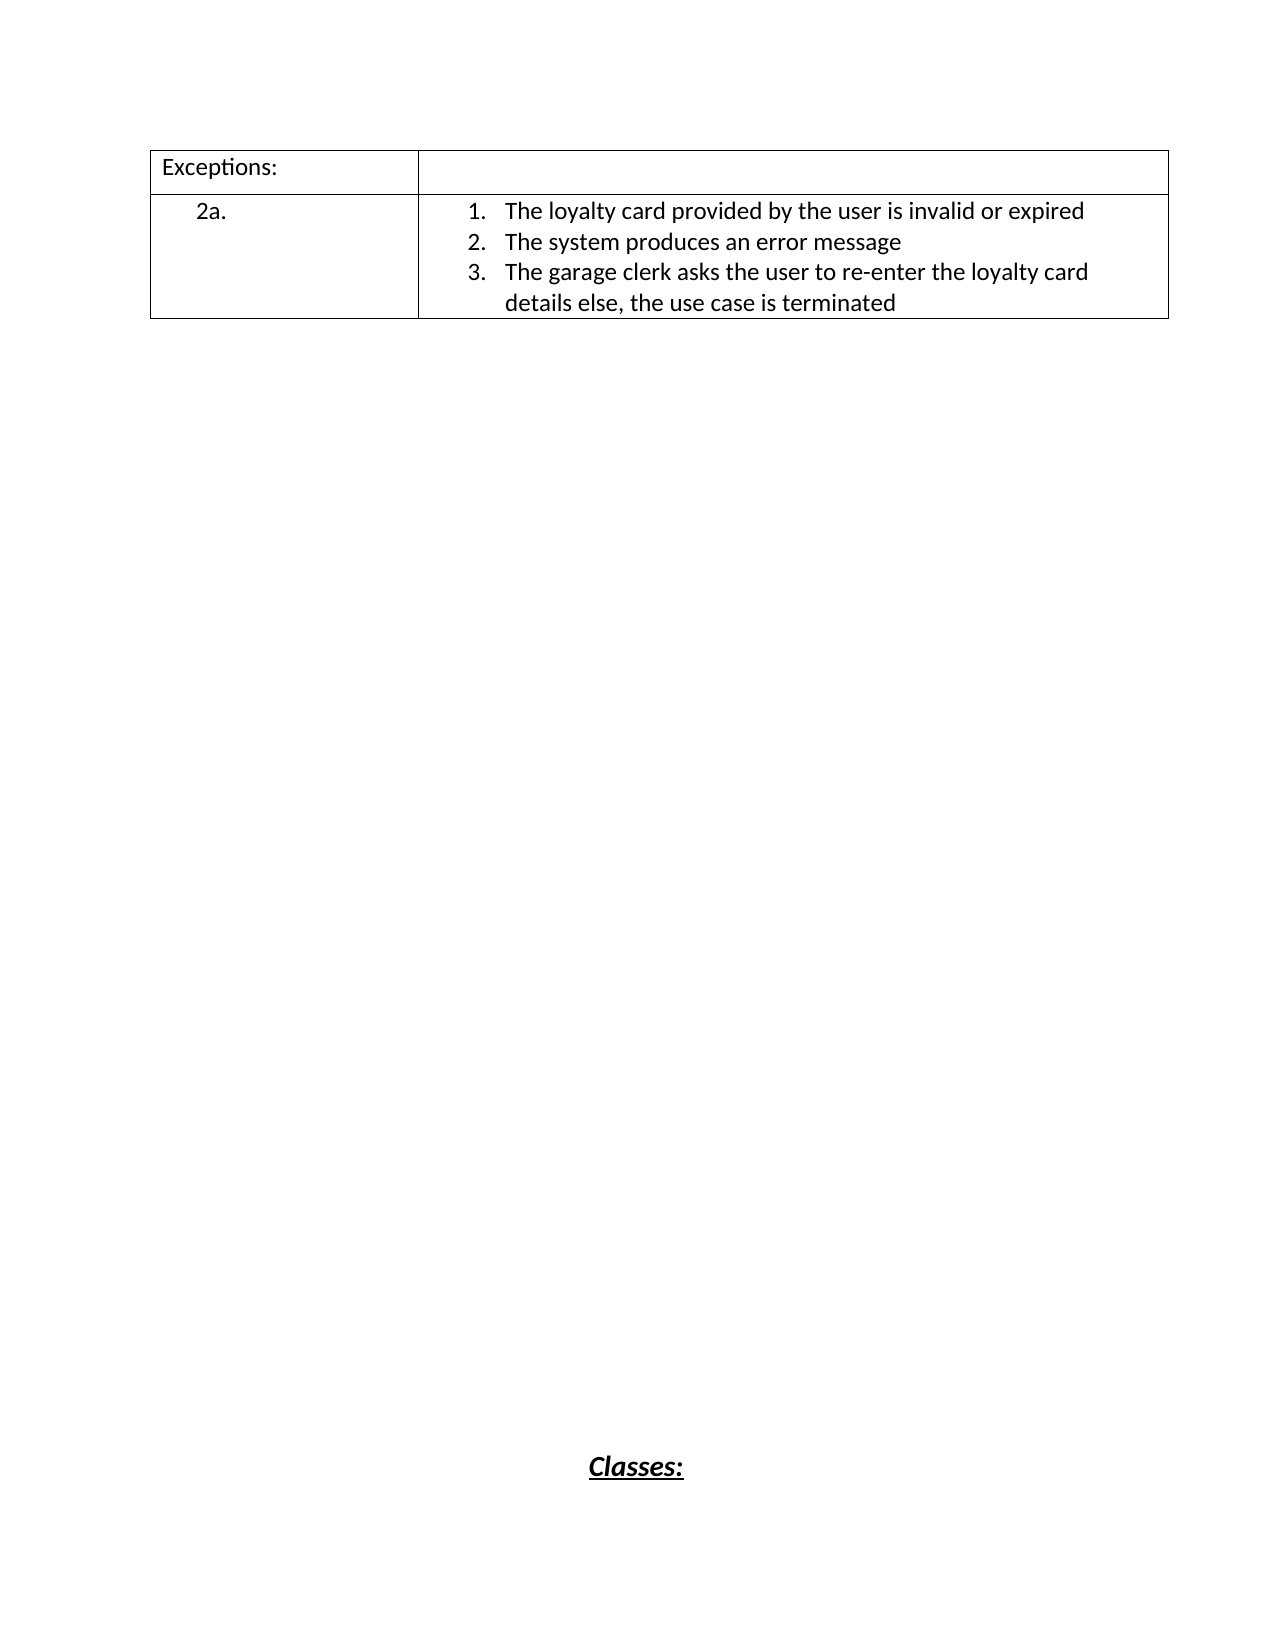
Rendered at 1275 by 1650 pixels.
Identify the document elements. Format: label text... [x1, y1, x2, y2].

table_cell Exceptions: [151, 151, 418, 194]
text Classes: [150, 1448, 1125, 1483]
table_cell [419, 151, 1168, 194]
table_cell The loyalty card provided by the user is invalid or expired The system produces an error message The garage clerk asks the user to re-enter the loyalty card details else, the use case is terminated [419, 195, 1168, 317]
table_cell 2a. [151, 195, 418, 317]
